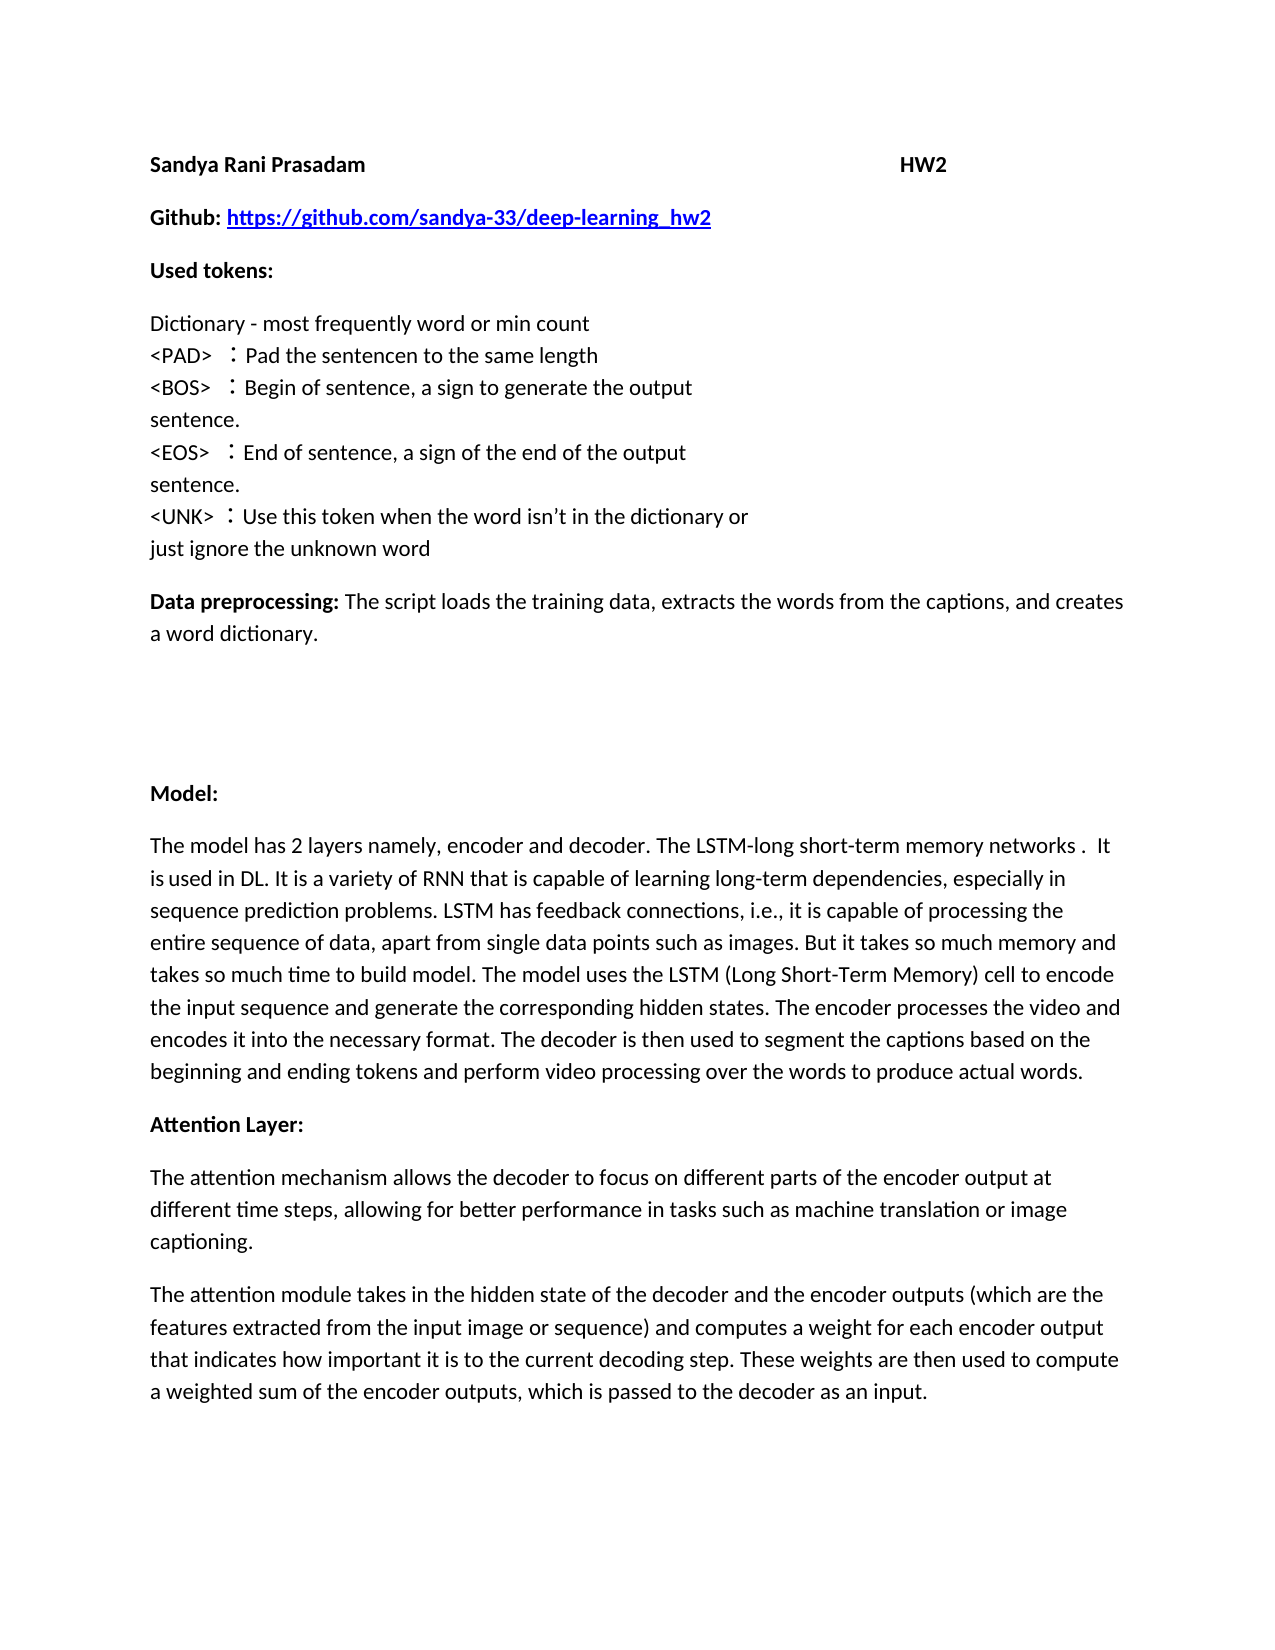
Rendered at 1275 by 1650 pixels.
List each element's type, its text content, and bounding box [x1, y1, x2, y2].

text The attention mechanism allows the decoder to focus on different parts of the encoder output at different time steps, allowing for better performance in tasks such as machine translation or image captioning. [150, 1163, 1125, 1255]
text Used tokens: [150, 256, 1125, 284]
text Attention Layer: [150, 1110, 1125, 1138]
text The attention module takes in the hidden state of the decoder and the encoder outputs (which are the features extracted from the input image or sequence) and computes a weight for each encoder output that indicates how important it is to the current decoding step. These weights are then used to compute a weighted sum of the encoder outputs, which is passed to the decoder as an input. [150, 1280, 1125, 1405]
text Data preprocessing: The script loads the training data, extracts the words from the captions, and creates a word dictionary. [150, 587, 1125, 648]
text Sandya Rani Prasadam HW2 [150, 150, 1125, 178]
text Github: https://github.com/sandya-33/deep-learning_hw2 [150, 203, 1125, 231]
text The model has 2 layers namely, encoder and decoder. The LSTM-long short-term memory networks . It is used in DL. It is a variety of RNN that is capable of learning long-term dependencies, especially in sequence prediction problems. LSTM has feedback connections, i.e., it is capable of processing the entire sequence of data, apart from single data points such as images. But it takes so much memory and takes so much time to build model. The model uses the LSTM (Long Short-Term Memory) cell to encode the input sequence and generate the corresponding hidden states. The encoder processes the video and encodes it into the necessary format. The decoder is then used to segment the captions based on the beginning and ending tokens and perform video processing over the words to produce actual words. [150, 832, 1125, 1085]
text Dictionary - most frequently word or min count <PAD> ：Pad the sentencen to the same length <BOS> ：Begin of sentence, a sign to generate the output sentence. <EOS> ：End of sentence, a sign of the end of the output sentence. <UNK> ：Use this token when the word isn’t in the dictionary or just ignore the unknown word [150, 309, 1125, 562]
text Model: [150, 779, 1125, 807]
